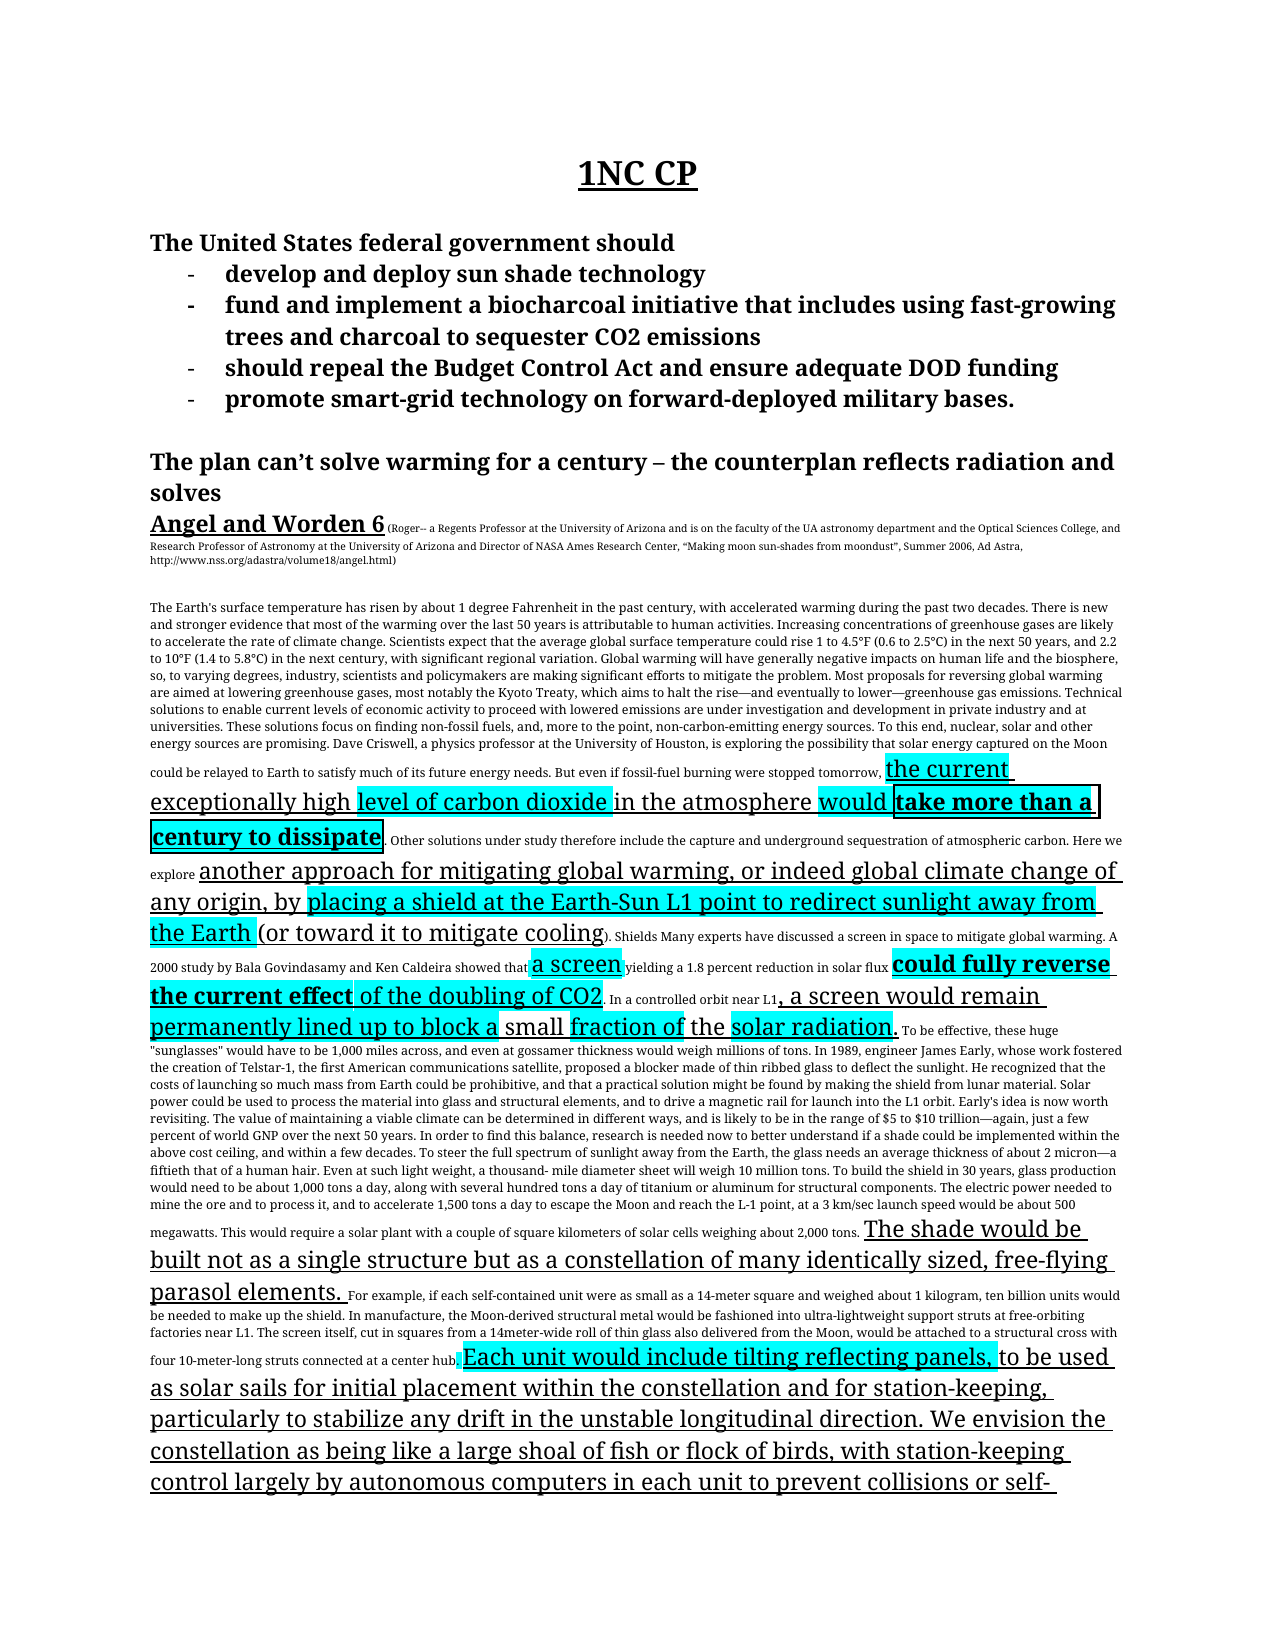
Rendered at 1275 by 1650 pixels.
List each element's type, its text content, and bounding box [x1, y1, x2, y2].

subtitle promote smart-grid technology on forward-deployed military bases. [187, 383, 1125, 414]
text Angel and Worden 6 (Roger-- a Regents Professor at the University of Arizona and is on the faculty of the UA astronomy department and the Optical Sciences College, and Research Professor of Astronomy at the University of Arizona and Director of NASA Ames Research Center, “Making moon sun-shades from moondust”, Summer 2006, Ad Astra, http://www.nss.org/adastra/volume18/angel.html) [150, 508, 1125, 567]
subtitle The United States federal government should [150, 227, 1125, 258]
list fund and implement a biocharcoal initiative that includes using fast-growing trees and charcoal to sequester CO2 emissions [187, 289, 1125, 352]
text 1NC CP [150, 150, 1125, 195]
subtitle develop and deploy sun shade technology [187, 258, 1125, 289]
subtitle The plan can’t solve warming for a century – the counterplan reflects radiation and solves [150, 445, 1125, 508]
subtitle should repeal the Budget Control Act and ensure adequate DOD funding [187, 352, 1125, 383]
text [150, 599, 1125, 1497]
